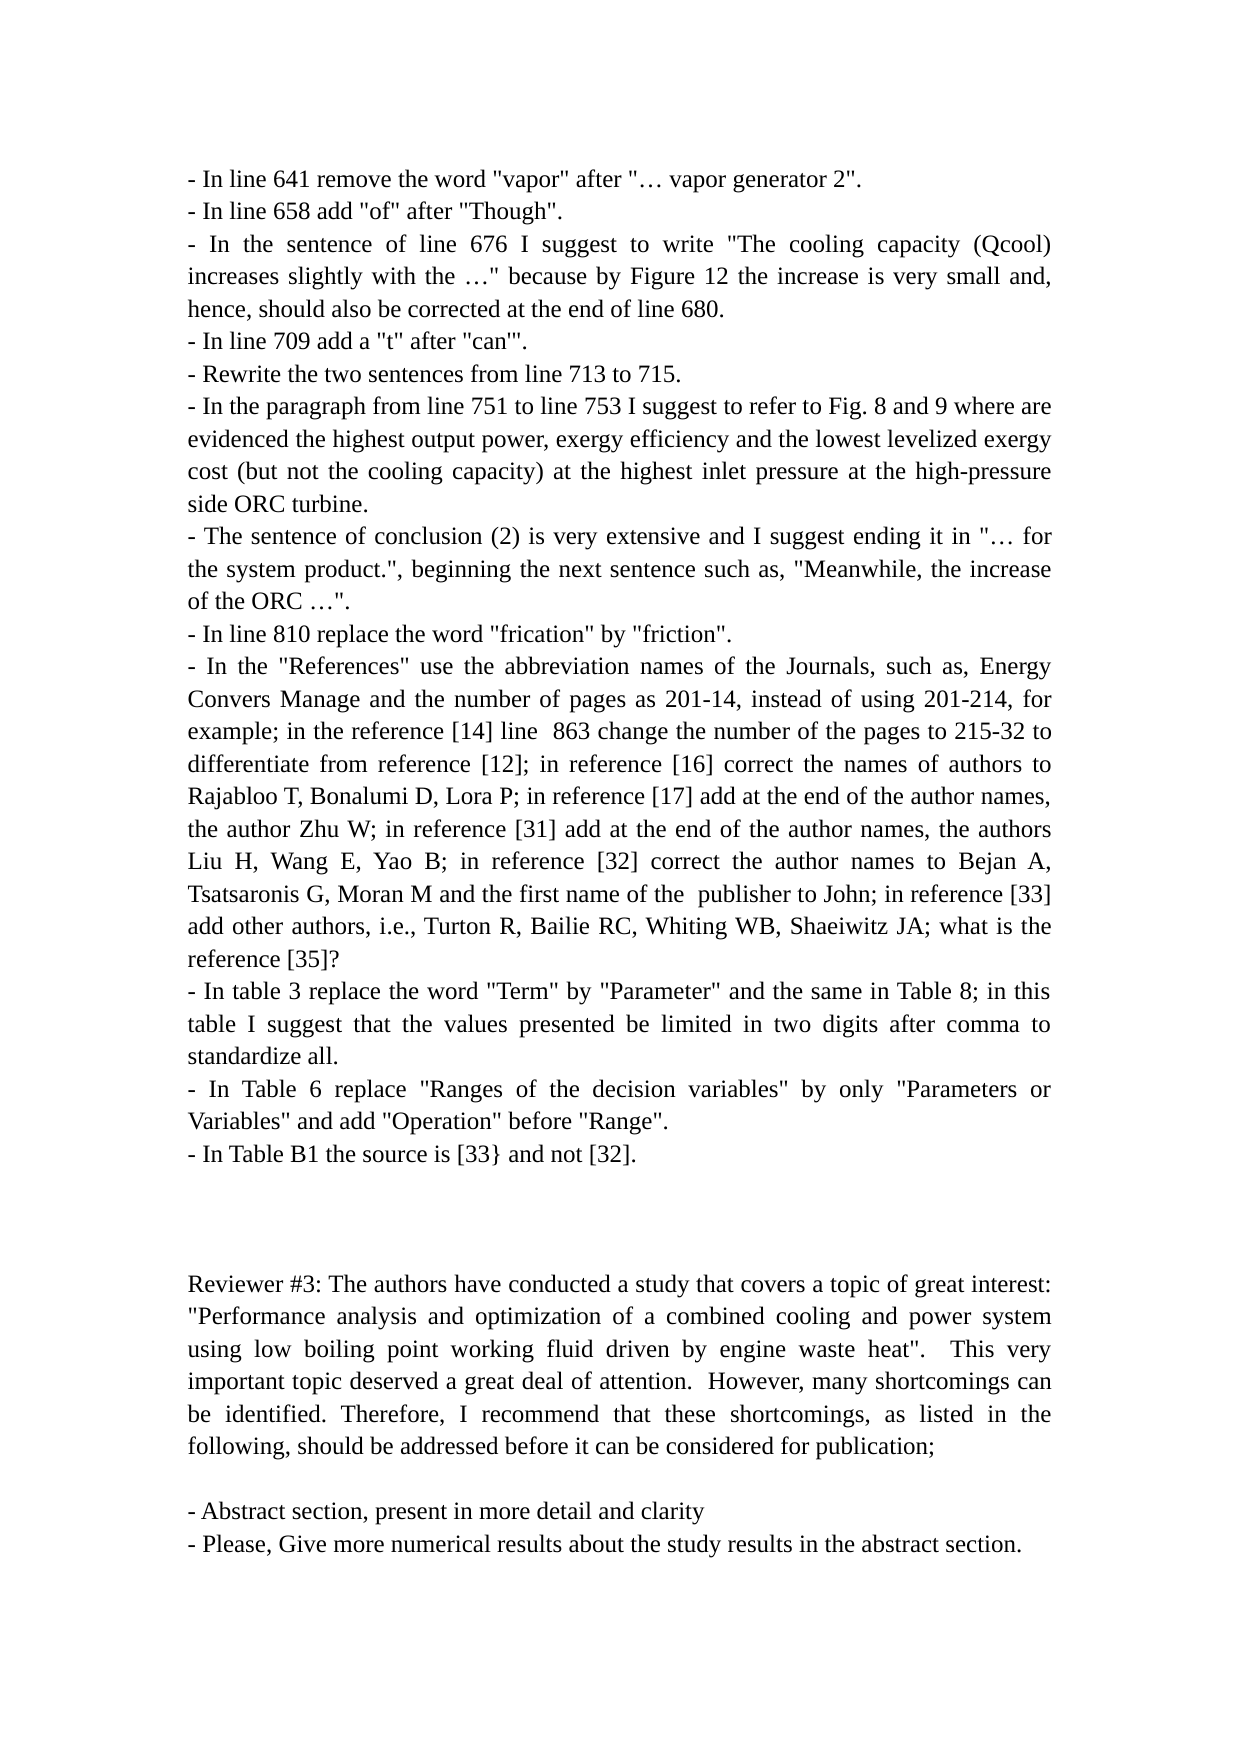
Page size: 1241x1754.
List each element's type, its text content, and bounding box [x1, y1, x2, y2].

text - In line 658 add "of" after "Though". [187, 194, 1053, 227]
text - Abstract section, present in more detail and clarity [187, 1494, 1053, 1527]
text - In line 810 replace the word "frication" by "friction". [187, 617, 1053, 649]
text - In line 709 add a "t" after "can'". [187, 324, 1053, 357]
text - In line 641 remove the word "vapor" after "… vapor generator 2". [187, 162, 1053, 194]
text - In the "References" use the abbreviation names of the Journals, such as, Energy Convers Manage and the number of pages as 201-14, instead of using 201-214, for example; in the reference [14] line 863 change the number of the pages to 215-32 to differentiate from reference [12]; in reference [16] correct the names of authors to Rajabloo T, Bonalumi D, Lora P; in reference [17] add at the end of the author names, the author Zhu W; in reference [31] add at the end of the author names, the authors Liu H, Wang E, Yao B; in reference [32] correct the author names to Bejan A, Tsatsaronis G, Moran M and the first name of the publisher to John; in reference [33] add other authors, i.e., Turton R, Bailie RC, Whiting WB, Shaeiwitz JA; what is the reference [35]? [187, 649, 1053, 974]
text - Rewrite the two sentences from line 713 to 715. [187, 357, 1053, 389]
text - The sentence of conclusion (2) is very extensive and I suggest ending it in "… for the system product.", beginning the next sentence such as, "Meanwhile, the increase of the ORC …". [187, 519, 1053, 617]
text Reviewer #3: The authors have conducted a study that covers a topic of great interest: "Performance analysis and optimization of a combined cooling and power system using low boiling point working fluid driven by engine waste heat". This very important topic deserved a great deal of attention. However, many shortcomings can be identified. Therefore, I recommend that these shortcomings, as listed in the following, should be addressed before it can be considered for publication; [187, 1267, 1053, 1462]
text - In the paragraph from line 751 to line 753 I suggest to refer to Fig. 8 and 9 where are evidenced the highest output power, exergy efficiency and the lowest levelized exergy cost (but not the cooling capacity) at the highest inlet pressure at the high-pressure side ORC turbine. [187, 389, 1053, 519]
text - In Table 6 replace "Ranges of the decision variables" by only "Parameters or Variables" and add "Operation" before "Range". [187, 1072, 1053, 1137]
text - In the sentence of line 676 I suggest to write "The cooling capacity (Qcool) increases slightly with the …" because by Figure 12 the increase is very small and, hence, should also be corrected at the end of line 680. [187, 227, 1053, 324]
text - In Table B1 the source is [33} and not [32]. [187, 1137, 1053, 1169]
text - In table 3 replace the word "Term" by "Parameter" and the same in Table 8; in this table I suggest that the values presented be limited in two digits after comma to standardize all. [187, 974, 1053, 1072]
text - Please, Give more numerical results about the study results in the abstract section. [187, 1527, 1053, 1559]
